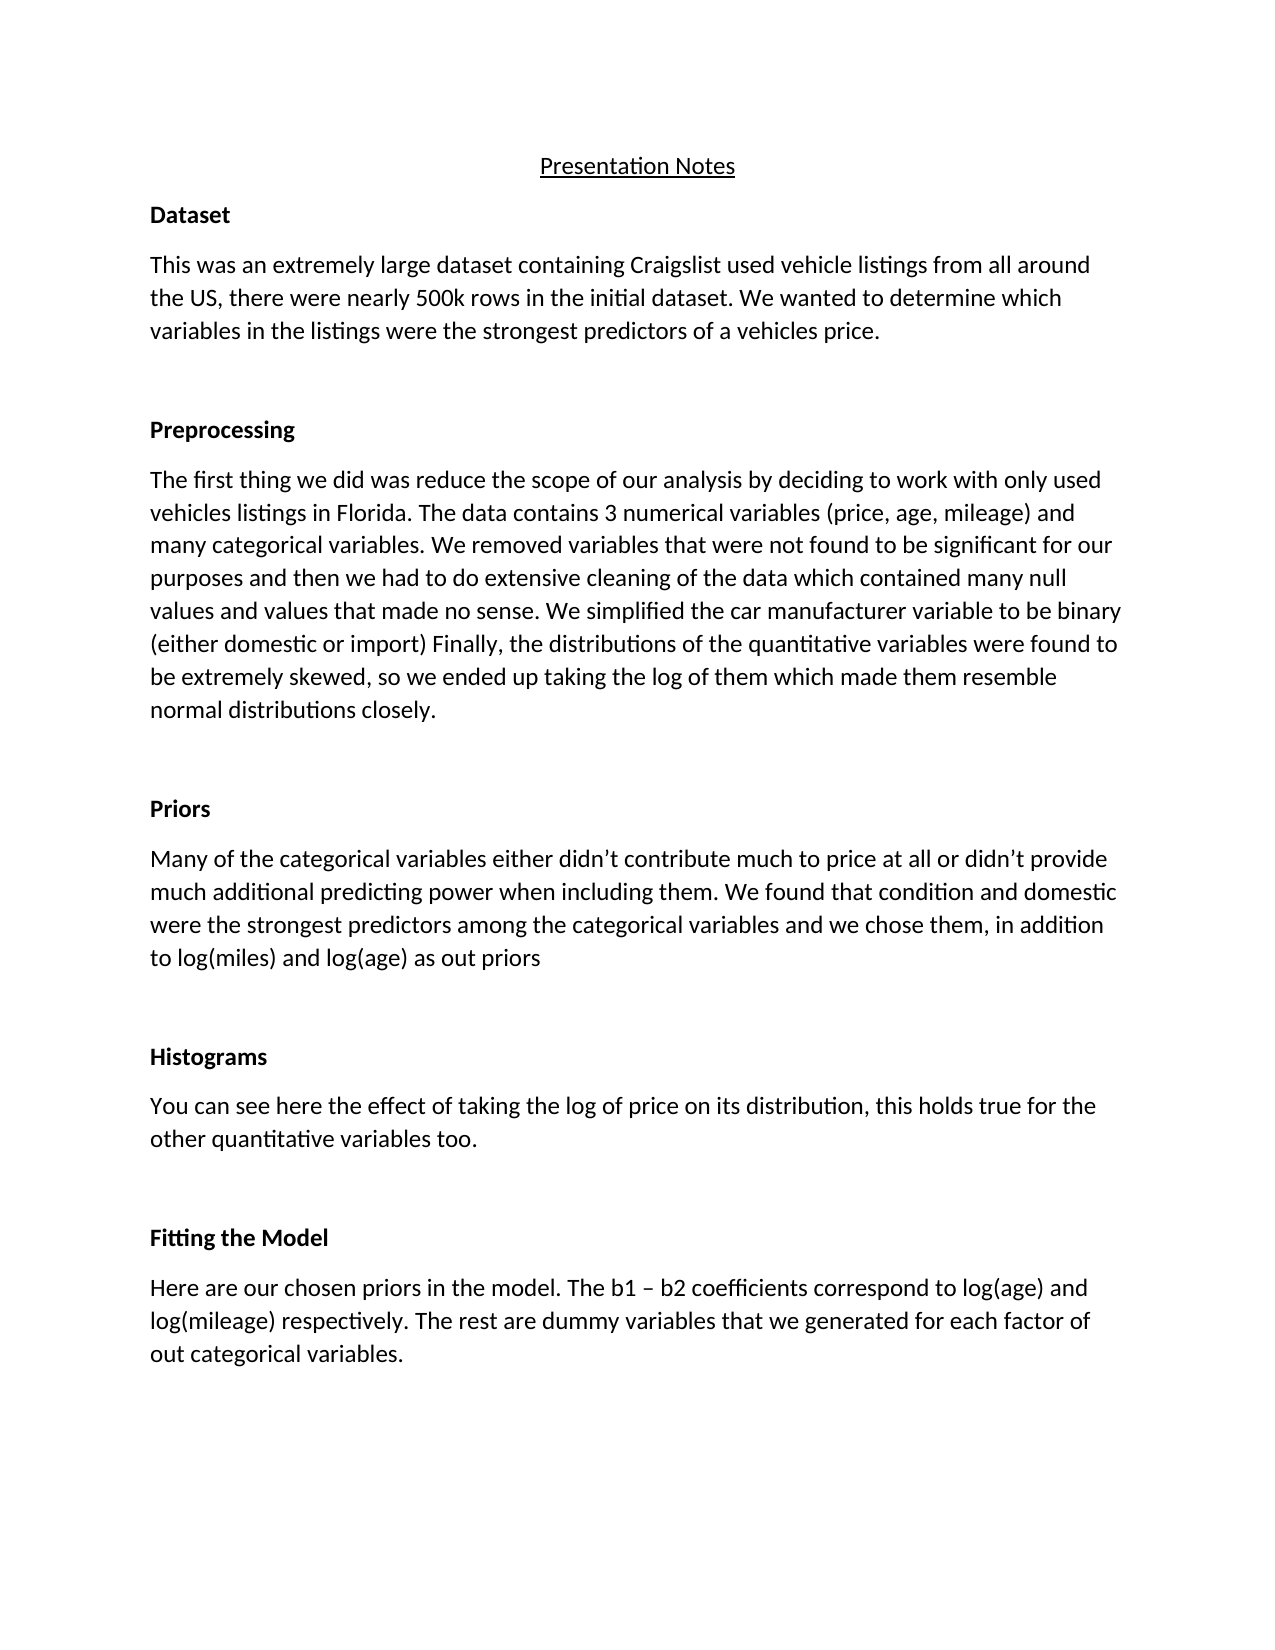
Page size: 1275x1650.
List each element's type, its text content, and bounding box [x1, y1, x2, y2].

text Priors [150, 793, 1125, 824]
text You can see here the effect of taking the log of price on its distribution, this holds true for the other quantitative variables too. [150, 1090, 1125, 1154]
text This was an extremely large dataset containing Craigslist used vehicle listings from all around the US, there were nearly 500k rows in the initial dataset. We wanted to determine which variables in the listings were the strongest predictors of a vehicles price. [150, 249, 1125, 346]
text Presentation Notes [150, 150, 1125, 181]
text Here are our chosen priors in the model. The b1 – b2 coefficients correspond to log(age) and log(mileage) respectively. The rest are dummy variables that we generated for each factor of out categorical variables. [150, 1272, 1125, 1368]
text Many of the categorical variables either didn’t contribute much to price at all or didn’t provide much additional predicting power when including them. We found that condition and domestic were the strongest predictors among the categorical variables and we chose them, in addition to log(miles) and log(age) as out priors [150, 843, 1125, 972]
text Histograms [150, 1041, 1125, 1071]
text Dataset [150, 199, 1125, 230]
text Fitting the Model [150, 1222, 1125, 1253]
text The first thing we did was reduce the scope of our analysis by deciding to work with only used vehicles listings in Florida. The data contains 3 numerical variables (price, age, mileage) and many categorical variables. We removed variables that were not found to be significant for our purposes and then we had to do extensive cleaning of the data which contained many null values and values that made no sense. We simplified the car manufacturer variable to be binary (either domestic or import) Finally, the distributions of the quantitative variables were found to be extremely skewed, so we ended up taking the log of them which made them resemble normal distributions closely. [150, 464, 1125, 725]
text Preprocessing [150, 414, 1125, 445]
